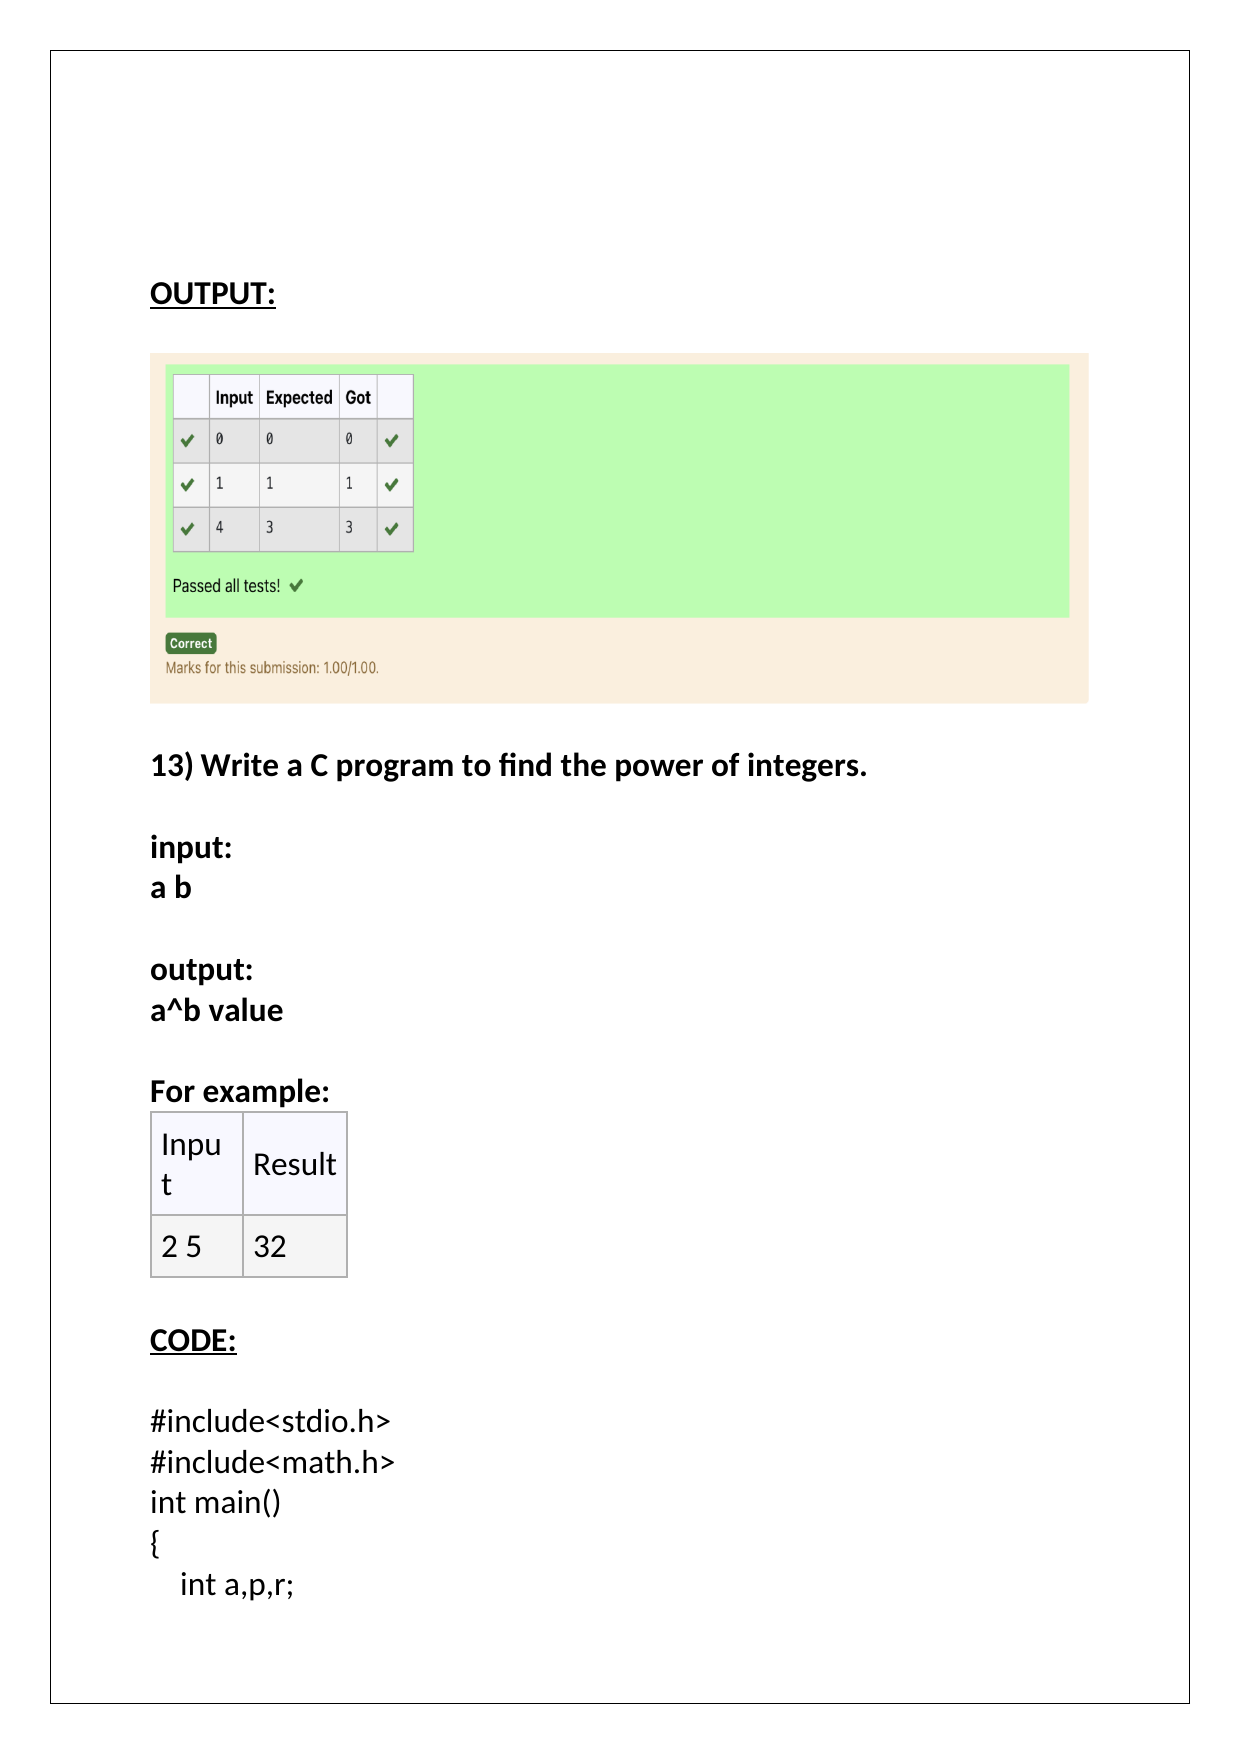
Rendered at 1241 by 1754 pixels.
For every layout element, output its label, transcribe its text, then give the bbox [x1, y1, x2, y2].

text CODE: [150, 1318, 1090, 1359]
text #include<math.h> [150, 1441, 1090, 1481]
text 13) Write a C program to find the power of integers. [150, 744, 1090, 785]
table_header Input [152, 1113, 242, 1214]
text OUTPUT: [150, 272, 1090, 313]
picture [150, 353, 1091, 704]
text int a,p,r; [150, 1563, 1090, 1604]
text { [150, 1522, 1090, 1563]
text input: [150, 826, 1090, 867]
text a^b value [150, 989, 1090, 1029]
text #include<stdio.h> [150, 1400, 1090, 1441]
table_cell 32 [244, 1216, 346, 1276]
table_cell 2 5 [152, 1216, 242, 1276]
text a b [150, 867, 1090, 907]
text output: [150, 948, 1090, 989]
text For example: [150, 1070, 1090, 1111]
text int main() [150, 1481, 1090, 1522]
table_header Result [244, 1113, 346, 1214]
